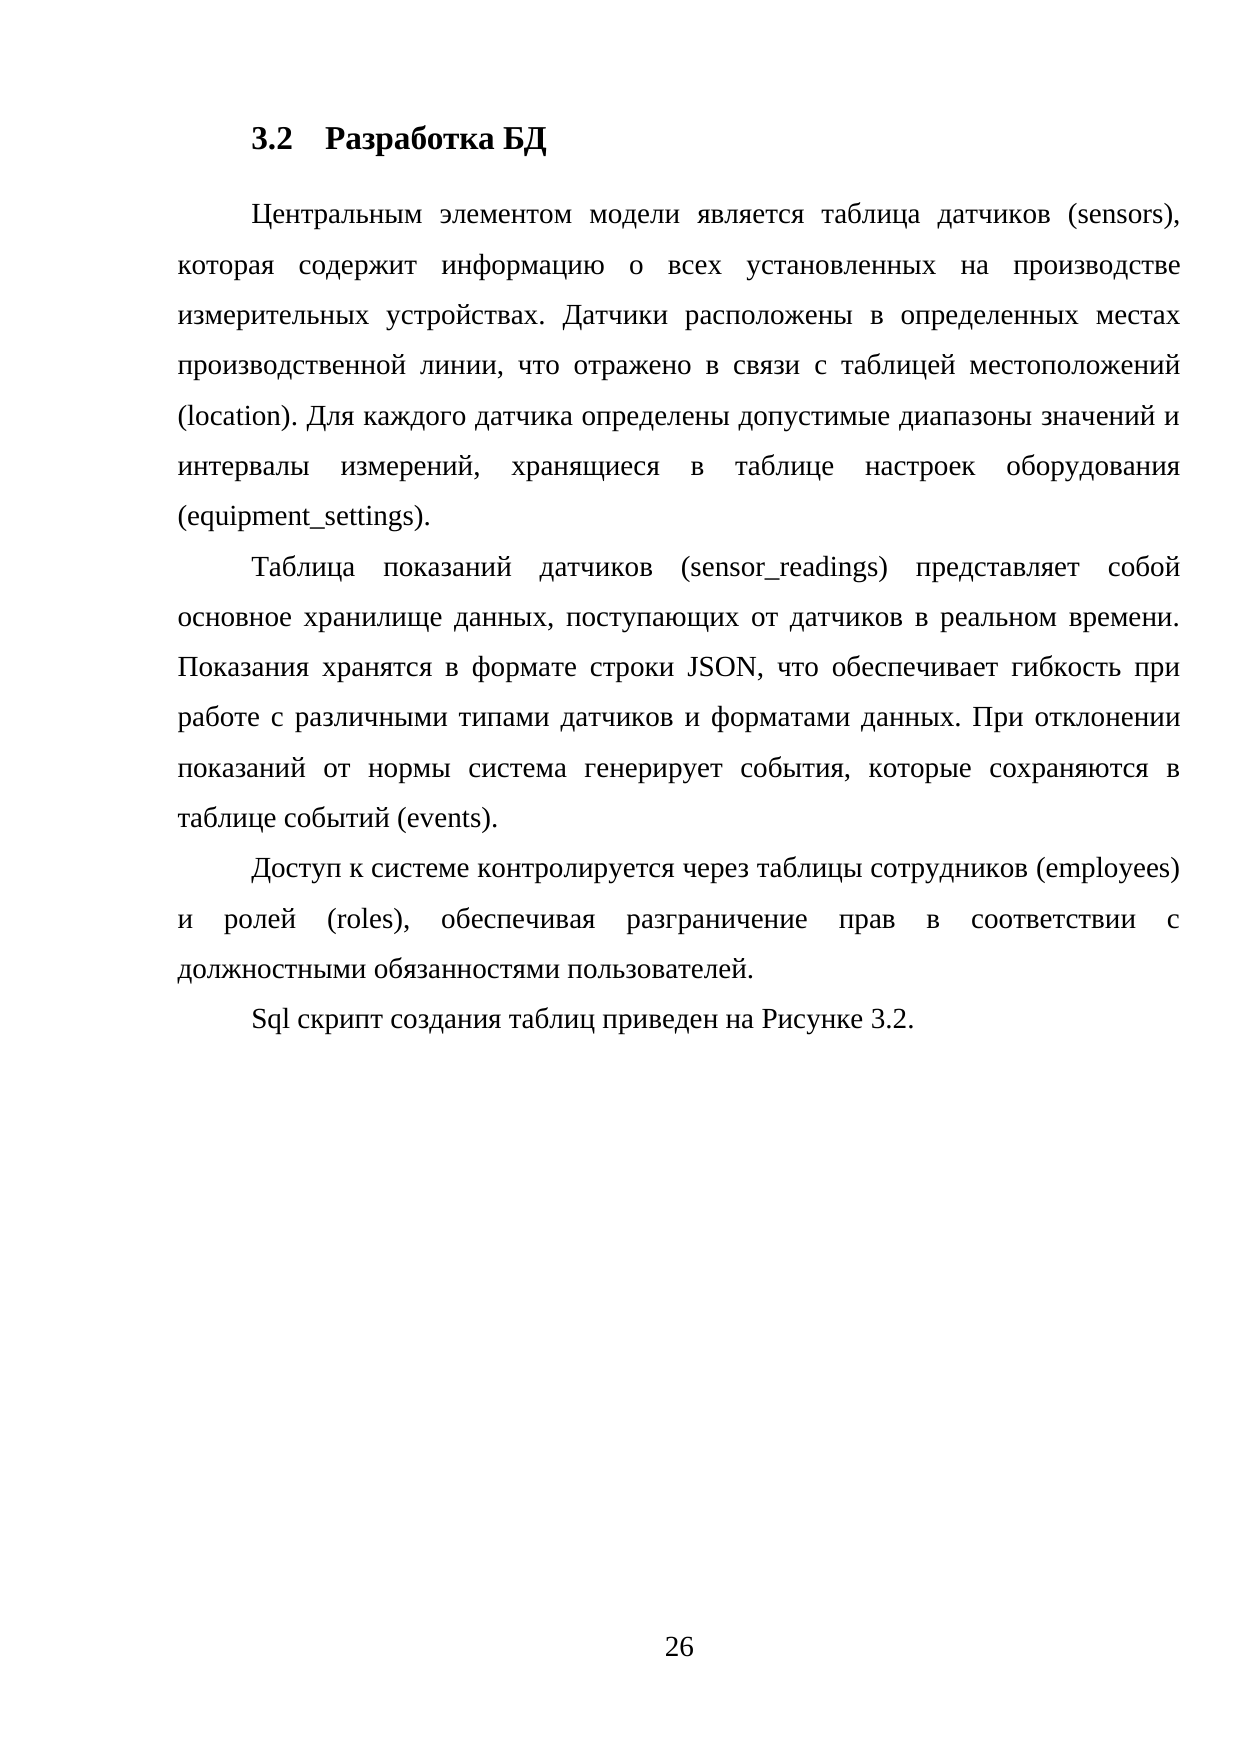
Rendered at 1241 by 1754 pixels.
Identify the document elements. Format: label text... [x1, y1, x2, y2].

text Таблица показаний датчиков (sensor_readings) представляет собой основное хранилище данных, поступающих от датчиков в реальном времени. Показания хранятся в формате строки JSON, что обеспечивает гибкость при работе с различными типами датчиков и форматами данных. При отклонении показаний от нормы система генерирует события, которые сохраняются в таблице событий (events). [177, 549, 1181, 834]
text Sql скрипт создания таблиц приведен на Рисунке 3.2. [177, 1001, 1181, 1035]
text Центральным элементом модели является таблица датчиков (sensors), которая содержит информацию о всех установленных на производстве измерительных устройствах. Датчики расположены в определенных местах производственной линии, что отражено в связи с таблицей местоположений (location). Для каждого датчика определены допустимые диапазоны значений и интервалы измерений, хранящиеся в таблице настроек оборудования (equipment_settings). [177, 196, 1181, 532]
subtitle Разработка БД [251, 118, 1181, 156]
text Доступ к системе контролируется через таблицы сотрудников (employees) и ролей (roles), обеспечивая разграничение прав в соответствии с должностными обязанностями пользователей. [177, 851, 1181, 985]
